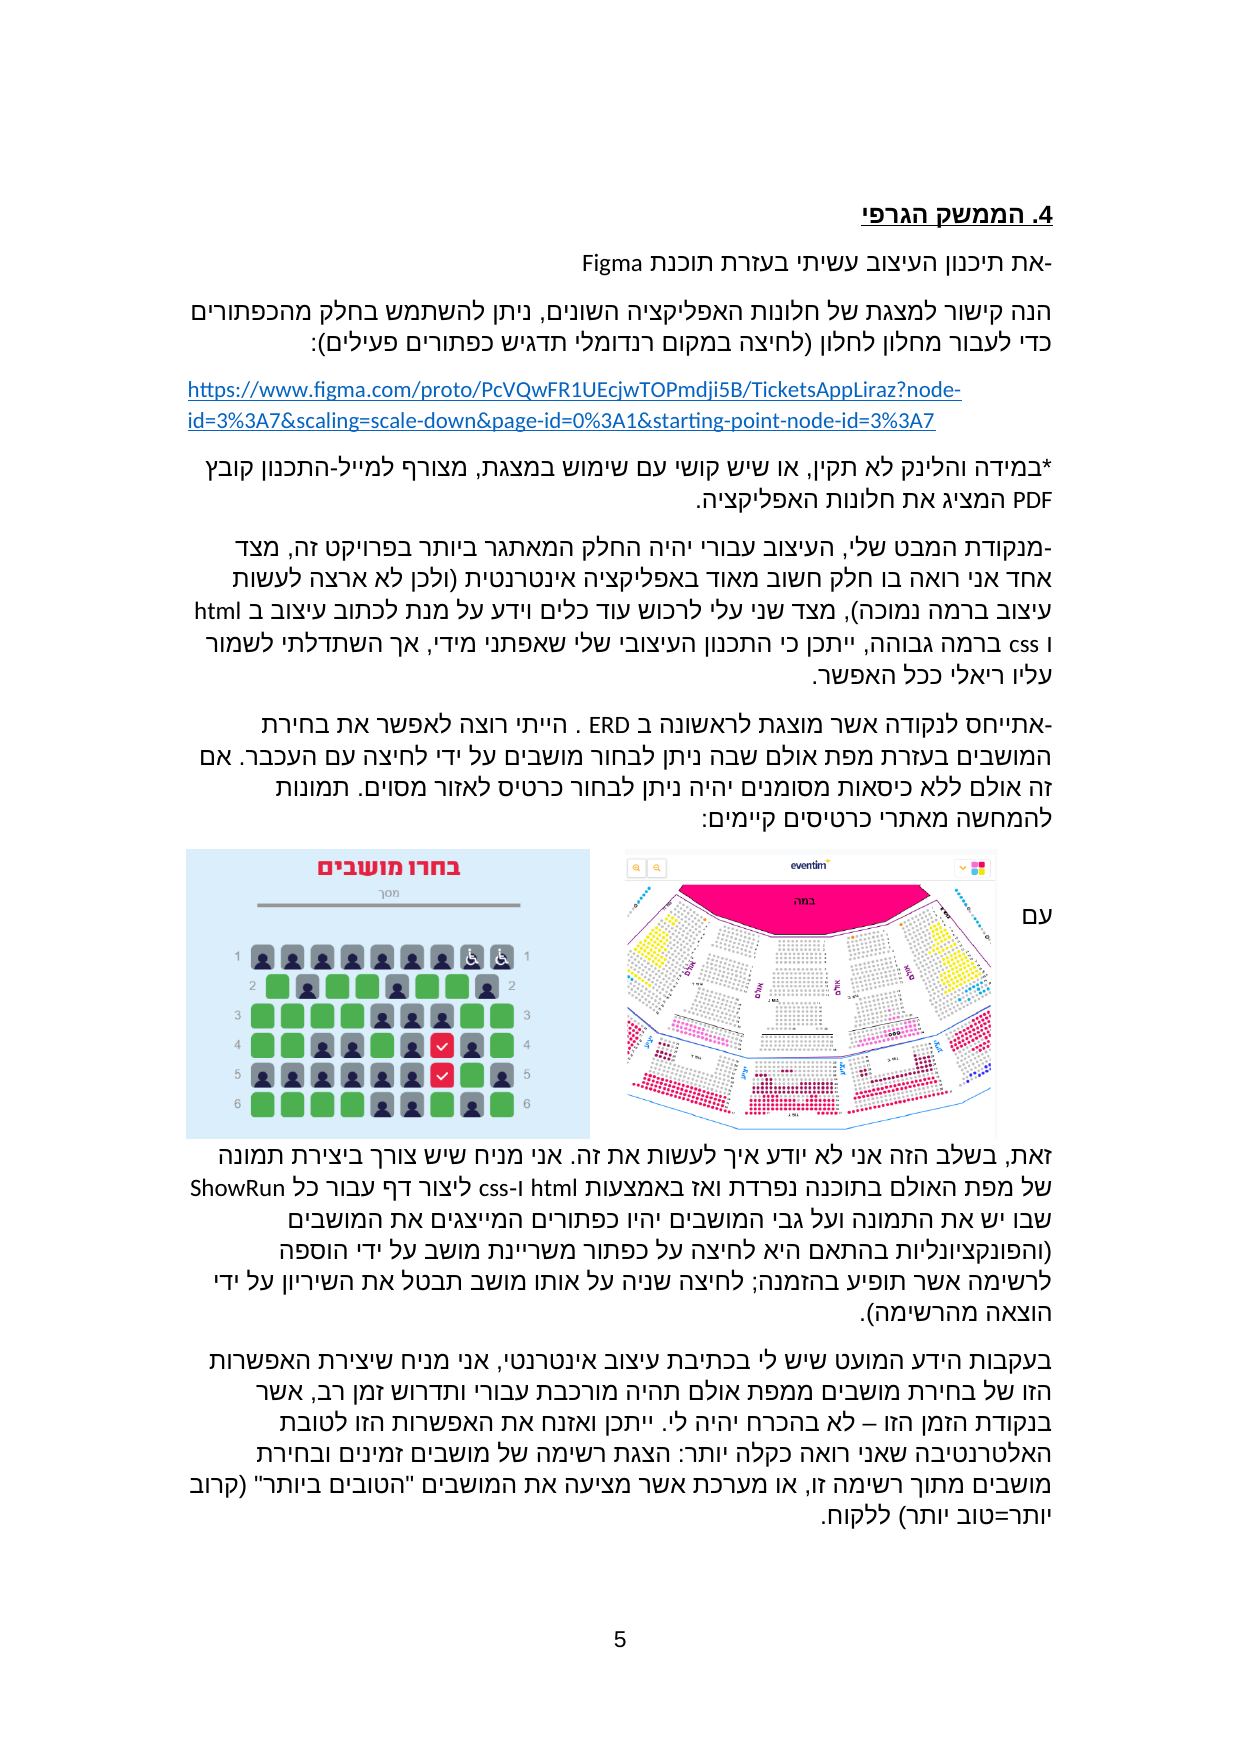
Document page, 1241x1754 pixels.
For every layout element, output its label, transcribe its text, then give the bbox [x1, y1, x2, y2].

text 4. הממשק הגרפי [187, 199, 1053, 228]
picture [624, 849, 998, 1140]
text -את תיכנון העיצוב עשיתי בעזרת תוכנת Figma [187, 247, 1053, 278]
picture [186, 849, 590, 1139]
text -אתייחס לנקודה אשר מוצגת לראשונה ב ERD . הייתי רוצה לאפשר את בחירת המושבים בעזרת מפת אולם שבה ניתן לבחור מושבים על ידי לחיצה עם העכבר. אם זה אולם ללא כיסאות מסומנים יהיה ניתן לבחור כרטיס לאזור מסוים. תמונות להמחשה מאתרי כרטיסים קיימים: [187, 709, 1053, 832]
text הנה קישור למצגת של חלונות האפליקציה השונים, ניתן להשתמש בחלק מהכפתורים כדי לעבור מחלון לחלון (לחיצה במקום רנדומלי תדגיש כפתורים פעילים): [187, 297, 1053, 357]
text https://www.figma.com/proto/PcVQwFR1UEcjwTOPmdji5B/TicketsAppLiraz?node-id=3%3A7&scaling=scale-down&page-id=0%3A1&starting-point-node-id=3%3A7 [187, 376, 1053, 434]
text *במידה והלינק לא תקין, או שיש קושי עם שימוש במצגת, מצורף למייל-התכנון קובץ PDF המציג את חלונות האפליקציה. [187, 453, 1053, 514]
text בעקבות הידע המועט שיש לי בכתיבת עיצוב אינטרנטי, אני מניח שיצירת האפשרות הזו של בחירת מושבים ממפת אולם תהיה מורכבת עבורי ותדרוש זמן רב, אשר בנקודת הזמן הזו – לא בהכרח יהיה לי. ייתכן ואזנח את האפשרות הזו לטובת האלטרנטיבה שאני רואה כקלה יותר: הצגת רשימה של מושבים זמינים ובחירת מושבים מתוך רשימה זו, או מערכת אשר מציעה את המושבים "הטובים ביותר" (קרוב יותר=טוב יותר) ללקוח. [187, 1346, 1053, 1530]
text -מנקודת המבט שלי, העיצוב עבורי יהיה החלק המאתגר ביותר בפרויקט זה, מצד אחד אני רואה בו חלק חשוב מאוד באפליקציה אינטרנטית (ולכן לא ארצה לעשות עיצוב ברמה נמוכה), מצד שני עלי לרכוש עוד כלים וידע על מנת לכתוב עיצוב ב html ו css ברמה גבוהה, ייתכן כי התכנון העיצובי שלי שאפתני מידי, אך השתדלתי לשמור עליו ריאלי ככל האפשר. [187, 533, 1053, 690]
